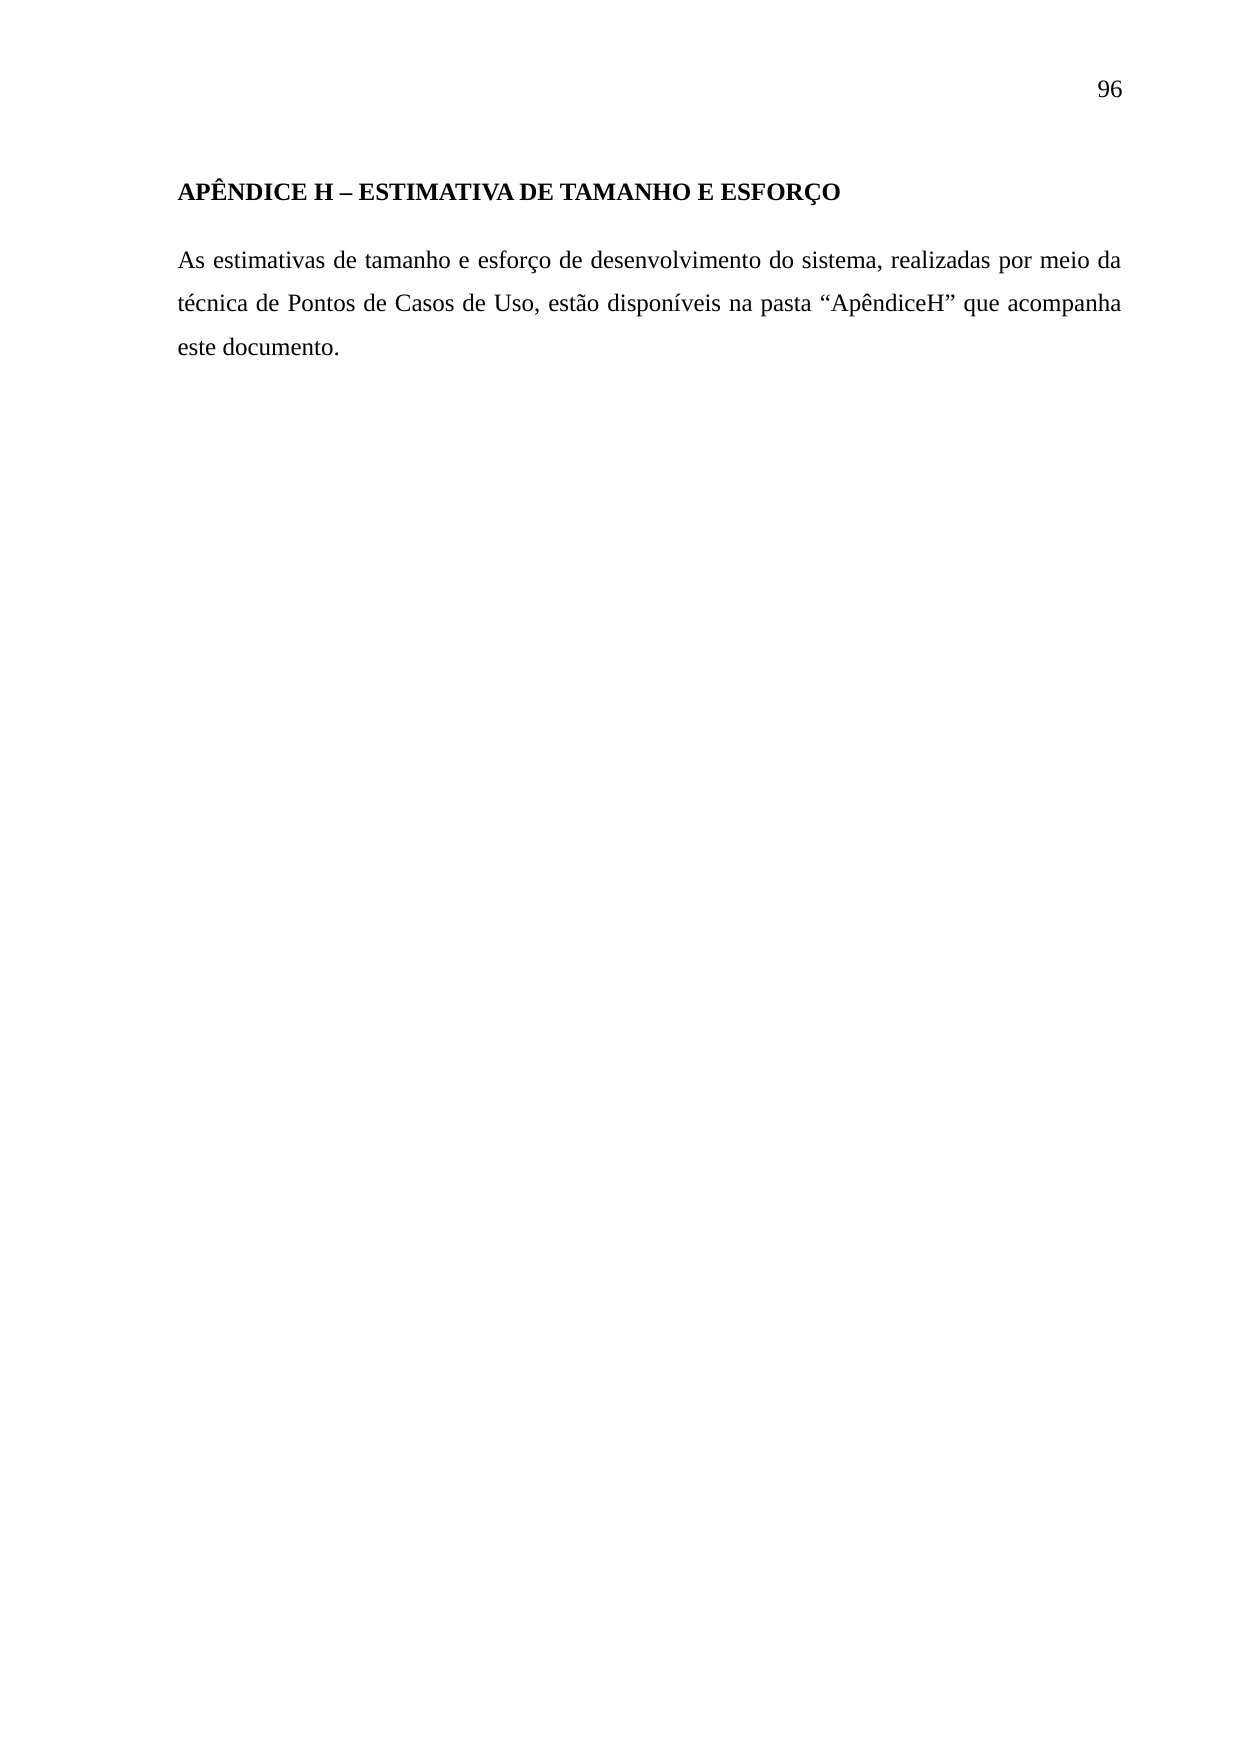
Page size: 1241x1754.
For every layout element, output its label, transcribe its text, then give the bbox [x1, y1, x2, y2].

subtitle APÊNDICE H – ESTIMATIVA DE TAMANHO E ESFORÇO [177, 177, 1122, 206]
text As estimativas de tamanho e esforço de desenvolvimento do sistema, realizadas por meio da técnica de Pontos de Casos de Uso, estão disponíveis na pasta “ApêndiceH” que acompanha este documento. [177, 245, 1122, 360]
